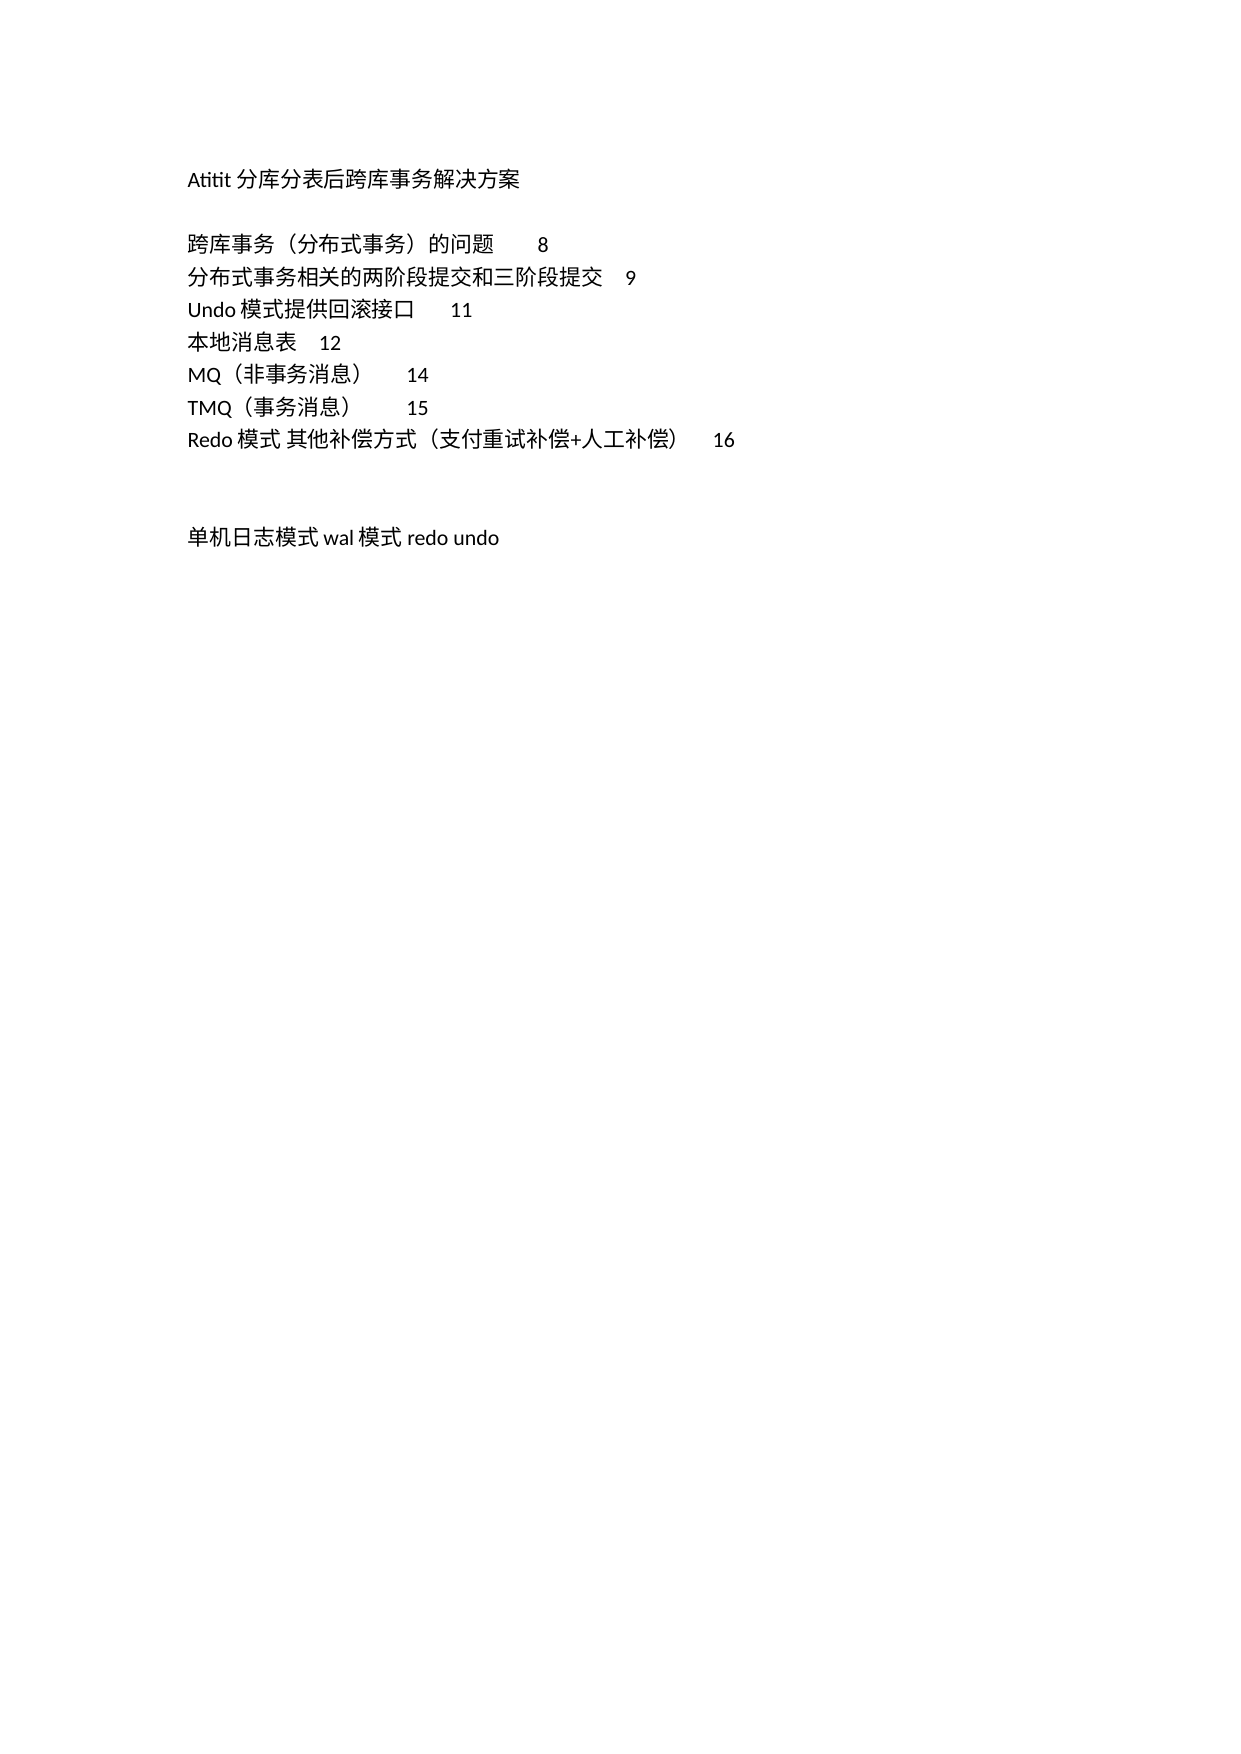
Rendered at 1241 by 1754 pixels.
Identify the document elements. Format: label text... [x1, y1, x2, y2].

text 分布式事务相关的两阶段提交和三阶段提交 9 [187, 259, 1053, 292]
text 跨库事务（分布式事务）的问题 8 [187, 227, 1053, 259]
text Atitit 分库分表后跨库事务解决方案 [187, 162, 1053, 194]
text Redo模式 其他补偿方式（支付重试补偿+人工补偿） 16 [187, 422, 1053, 454]
text 单机日志模式wal模式 redo undo [187, 519, 1053, 552]
text 本地消息表 12 [187, 324, 1053, 357]
text Undo模式提供回滚接口 11 [187, 292, 1053, 324]
text MQ（非事务消息） 14 [187, 357, 1053, 389]
text TMQ（事务消息） 15 [187, 389, 1053, 422]
